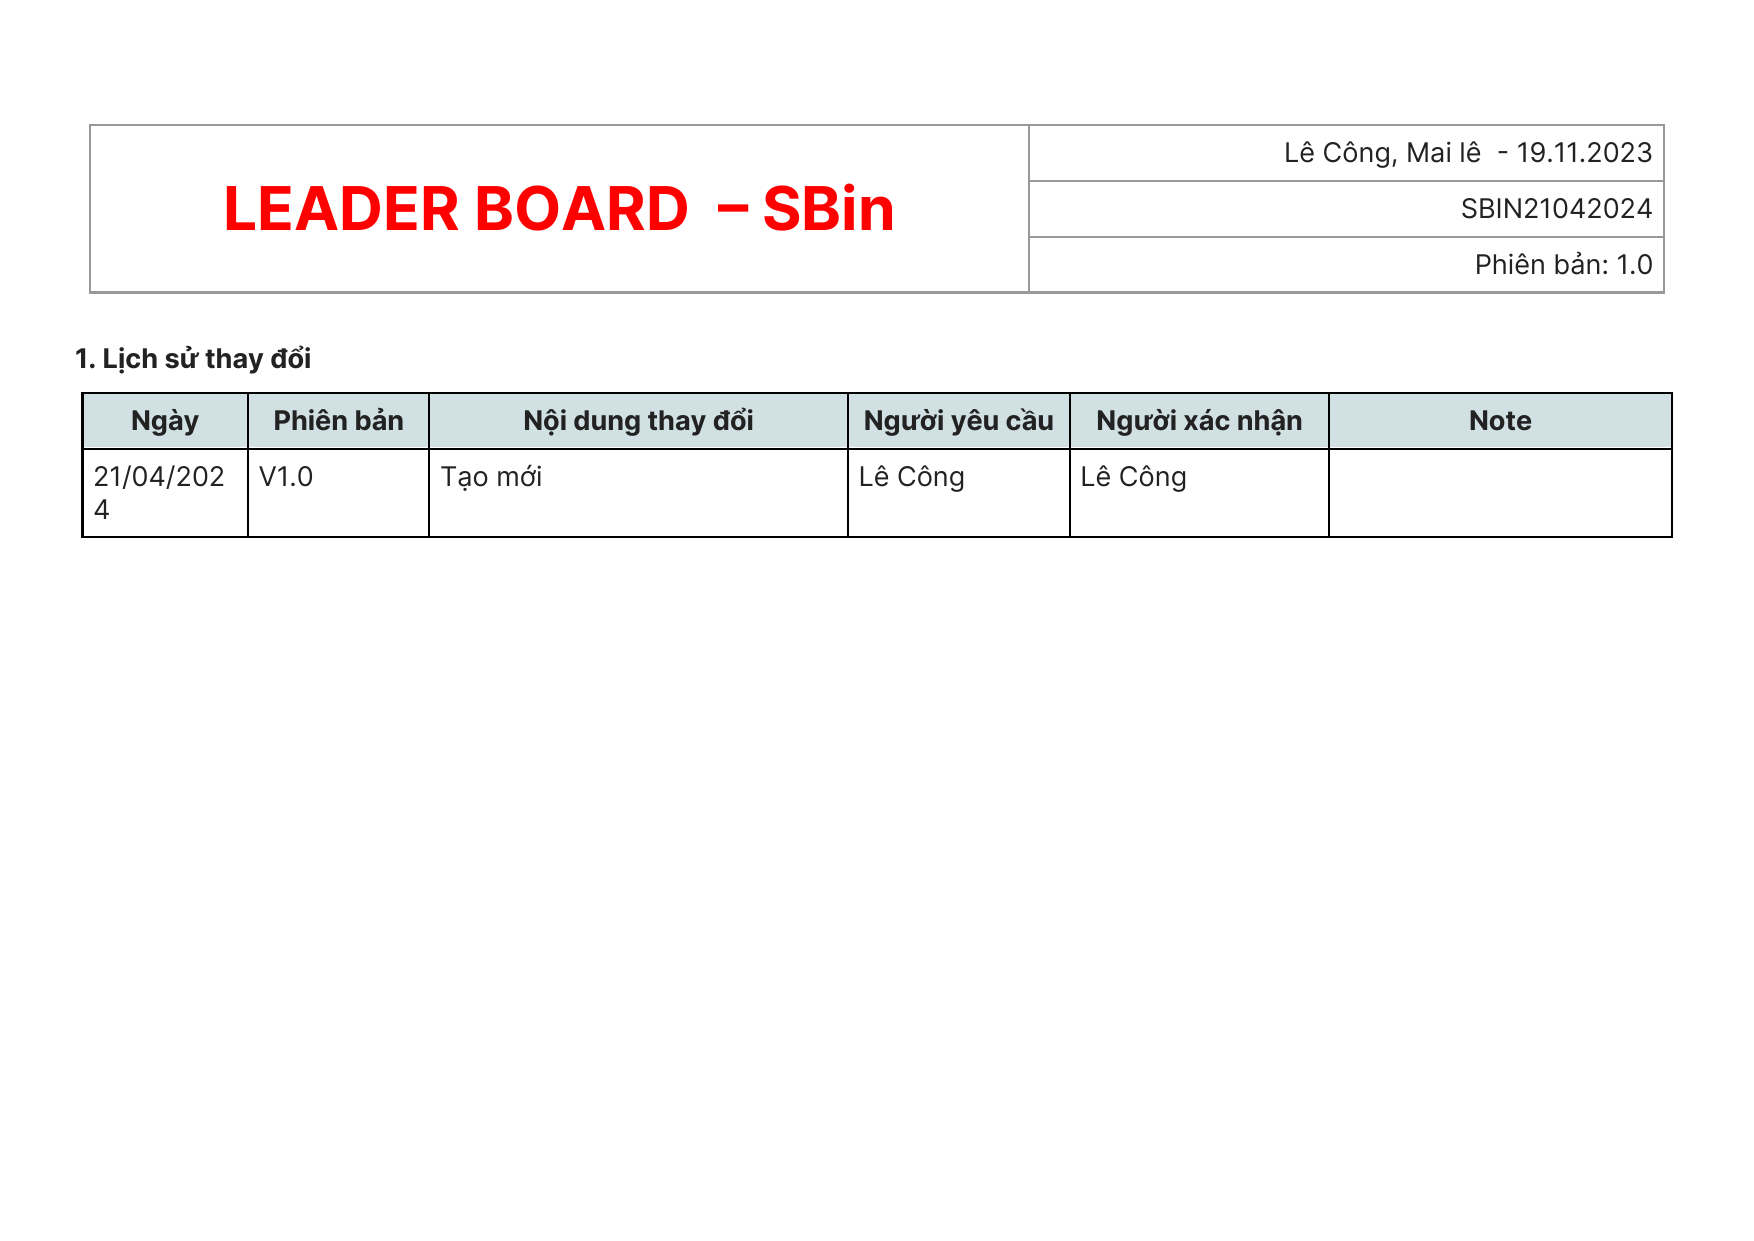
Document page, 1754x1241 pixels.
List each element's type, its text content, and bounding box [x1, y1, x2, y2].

table_cell Lê Công [1071, 450, 1328, 536]
table_header Note [1330, 394, 1671, 447]
table_header Phiên bản [249, 394, 428, 447]
subtitle 1. Lịch sử thay đổi [75, 343, 1679, 375]
table_cell SBIN21042024 [1030, 182, 1663, 236]
table_header Ngày [84, 394, 247, 447]
table_header LEADER BOARD – SBin [91, 126, 1028, 291]
table_cell [1330, 450, 1671, 536]
table_header Lê Công, Mai lê - 19.11.2023 [1030, 126, 1663, 180]
table_header Người xác nhận [1071, 394, 1328, 447]
table_cell Lê Công [849, 450, 1069, 536]
table_cell 21/04/2024 [84, 450, 247, 536]
table_cell V1.0 [249, 450, 428, 536]
table_header Người yêu cầu [849, 394, 1069, 447]
table_cell Phiên bản: 1.0 [1030, 238, 1663, 291]
table_cell Tạo mới [430, 450, 847, 536]
table_header Nội dung thay đổi [430, 394, 847, 447]
